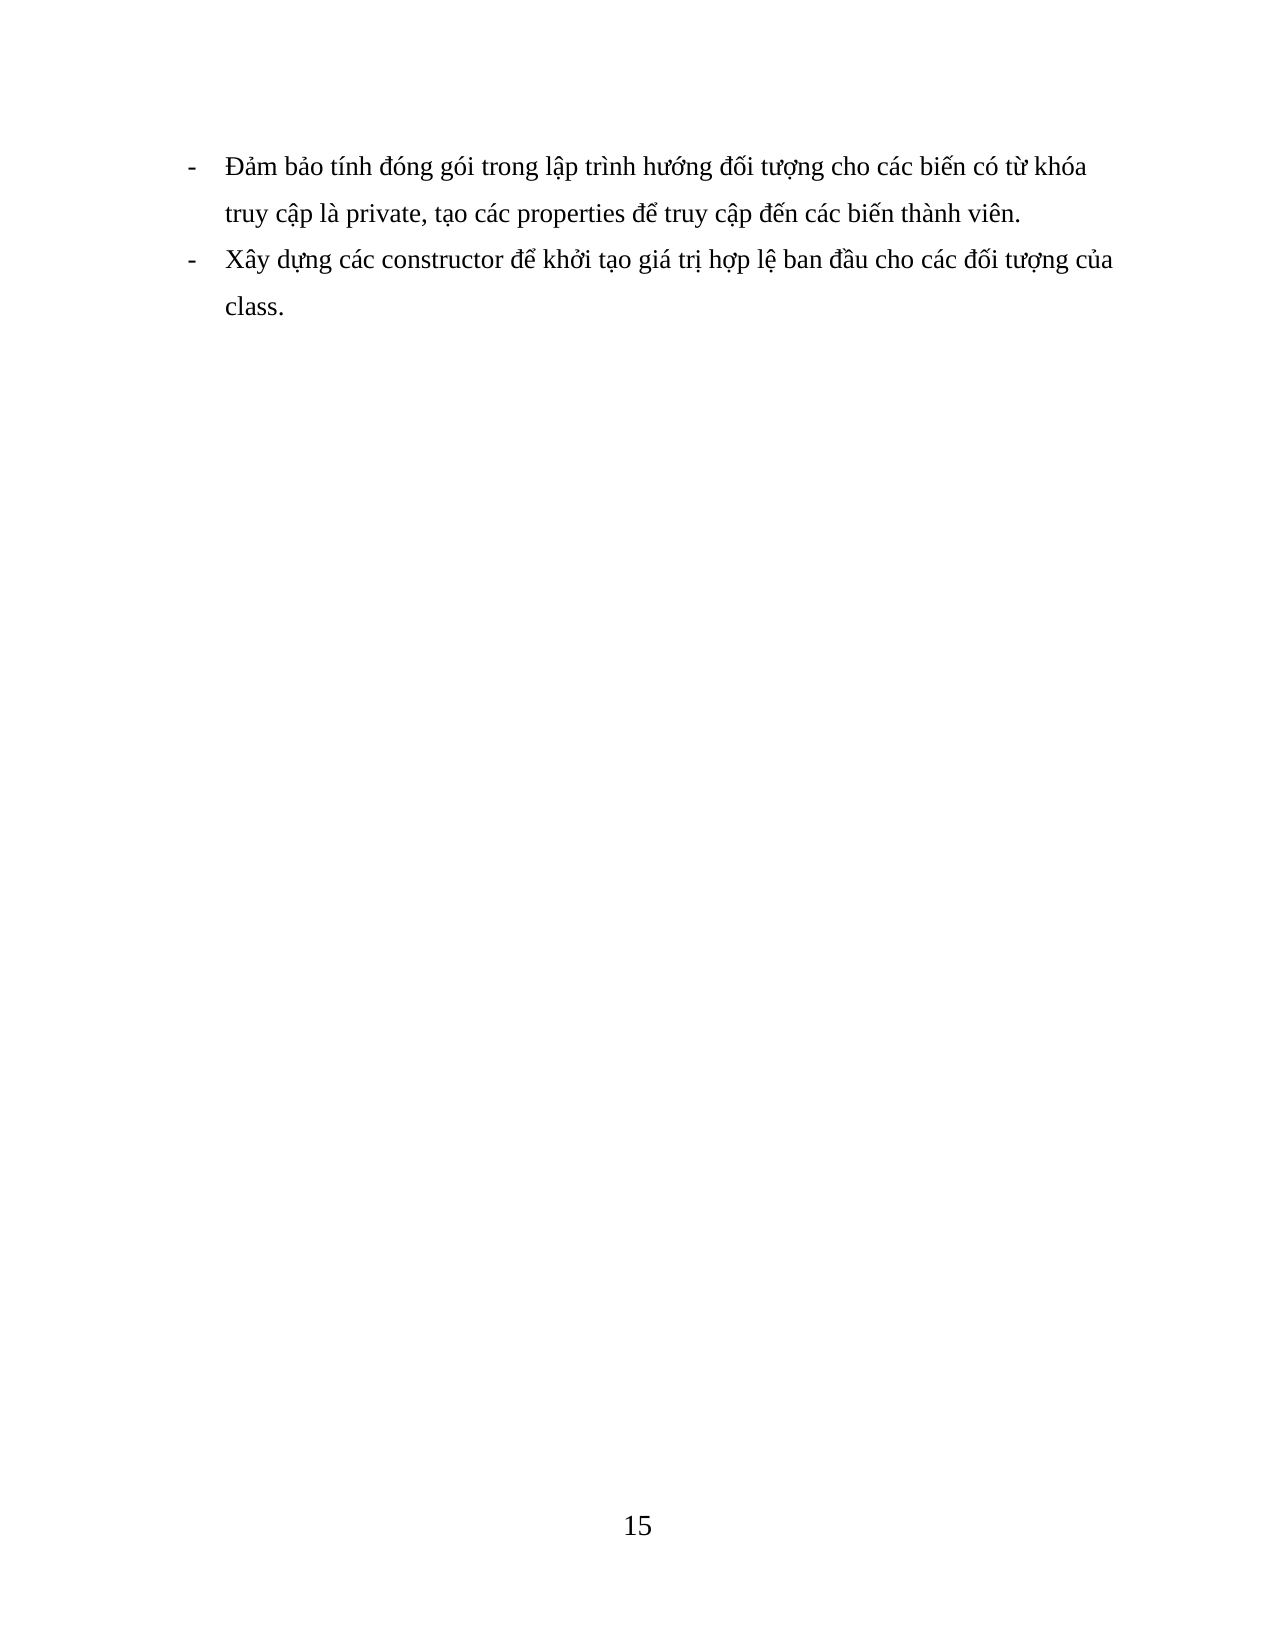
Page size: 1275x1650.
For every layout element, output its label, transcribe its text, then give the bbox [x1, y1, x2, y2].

list Xây dựng các constructor để khởi tạo giá trị hợp lệ ban đầu cho các đối tượng của class. [187, 243, 1125, 321]
list Đảm bảo tính đóng gói trong lập trình hướng đối tượng cho các biến có từ khóa truy cập là private, tạo các properties để truy cập đến các biến thành viên. [187, 150, 1125, 228]
